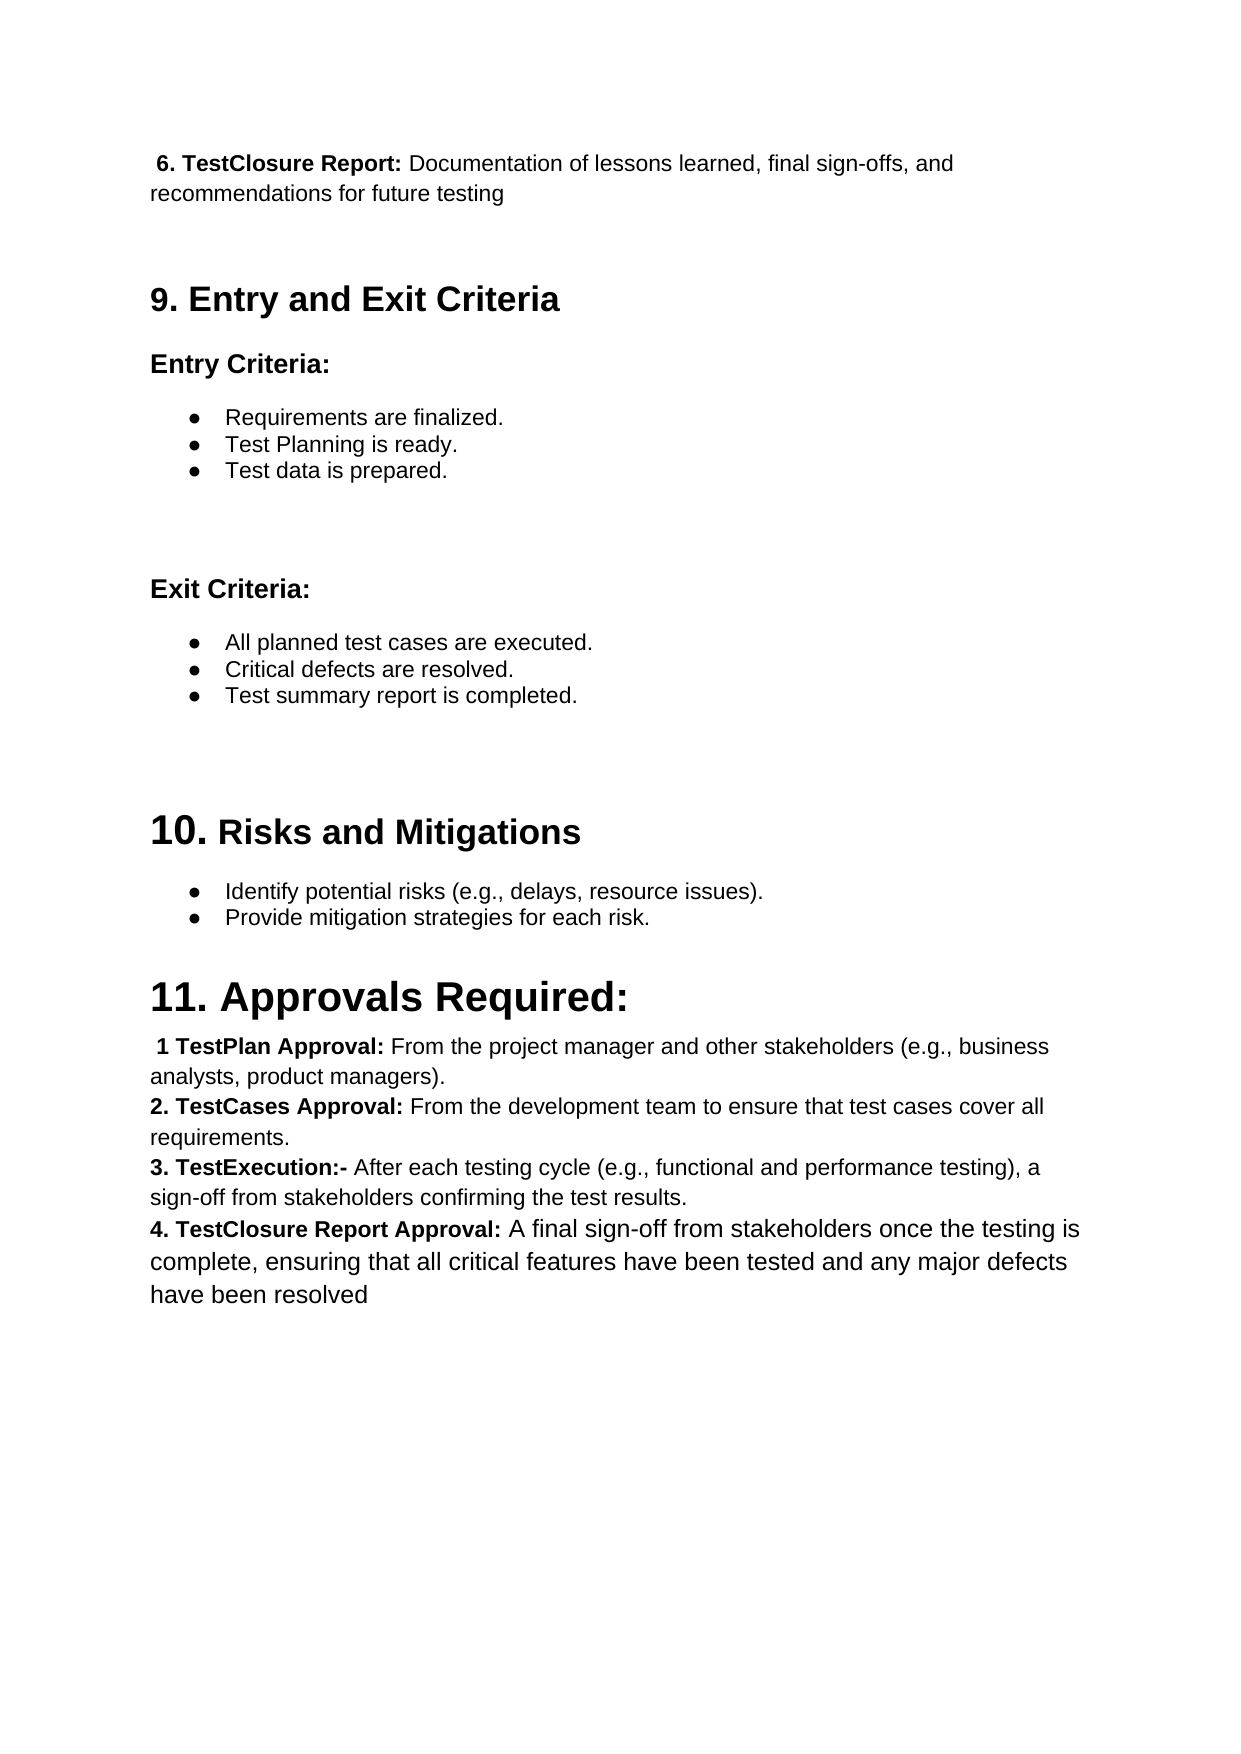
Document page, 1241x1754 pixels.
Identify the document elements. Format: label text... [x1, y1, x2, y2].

list Requirements are finalized. [187, 404, 1090, 431]
subtitle 10. Risks and Mitigations [150, 805, 1090, 853]
text 6. TestClosure Report: Documentation of lessons learned, final sign-offs, and recommendations for future testing [150, 150, 1090, 207]
list Test Planning is ready. [187, 431, 1090, 457]
text 1 TestPlan Approval: From the project manager and other stakeholders (e.g., business analysts, product managers). [150, 1033, 1090, 1089]
list Test summary report is completed. [187, 682, 1090, 708]
text 2. TestCases Approval: From the development team to ensure that test cases cover all requirements. [150, 1093, 1090, 1150]
text 4. TestClosure Report Approval: A final sign-off from stakeholders once the testing is complete, ensuring that all critical features have been tested and any major defects have been resolved [150, 1214, 1090, 1309]
list Critical defects are resolved. [187, 656, 1090, 682]
list Provide mitigation strategies for each risk. [187, 904, 1090, 931]
list Identify potential risks (e.g., delays, resource issues). [187, 878, 1090, 904]
subtitle 11. Approvals Required: [150, 972, 1090, 1020]
list All planned test cases are executed. [187, 629, 1090, 656]
text 3. TestExecution:- After each testing cycle (e.g., functional and performance testing), a sign-off from stakeholders confirming the test results. [150, 1154, 1090, 1210]
list Test data is prepared. [187, 457, 1090, 483]
subtitle Exit Criteria: [150, 573, 1090, 604]
subtitle Entry Criteria: [150, 348, 1090, 379]
subtitle 9. Entry and Exit Criteria [150, 278, 1090, 319]
